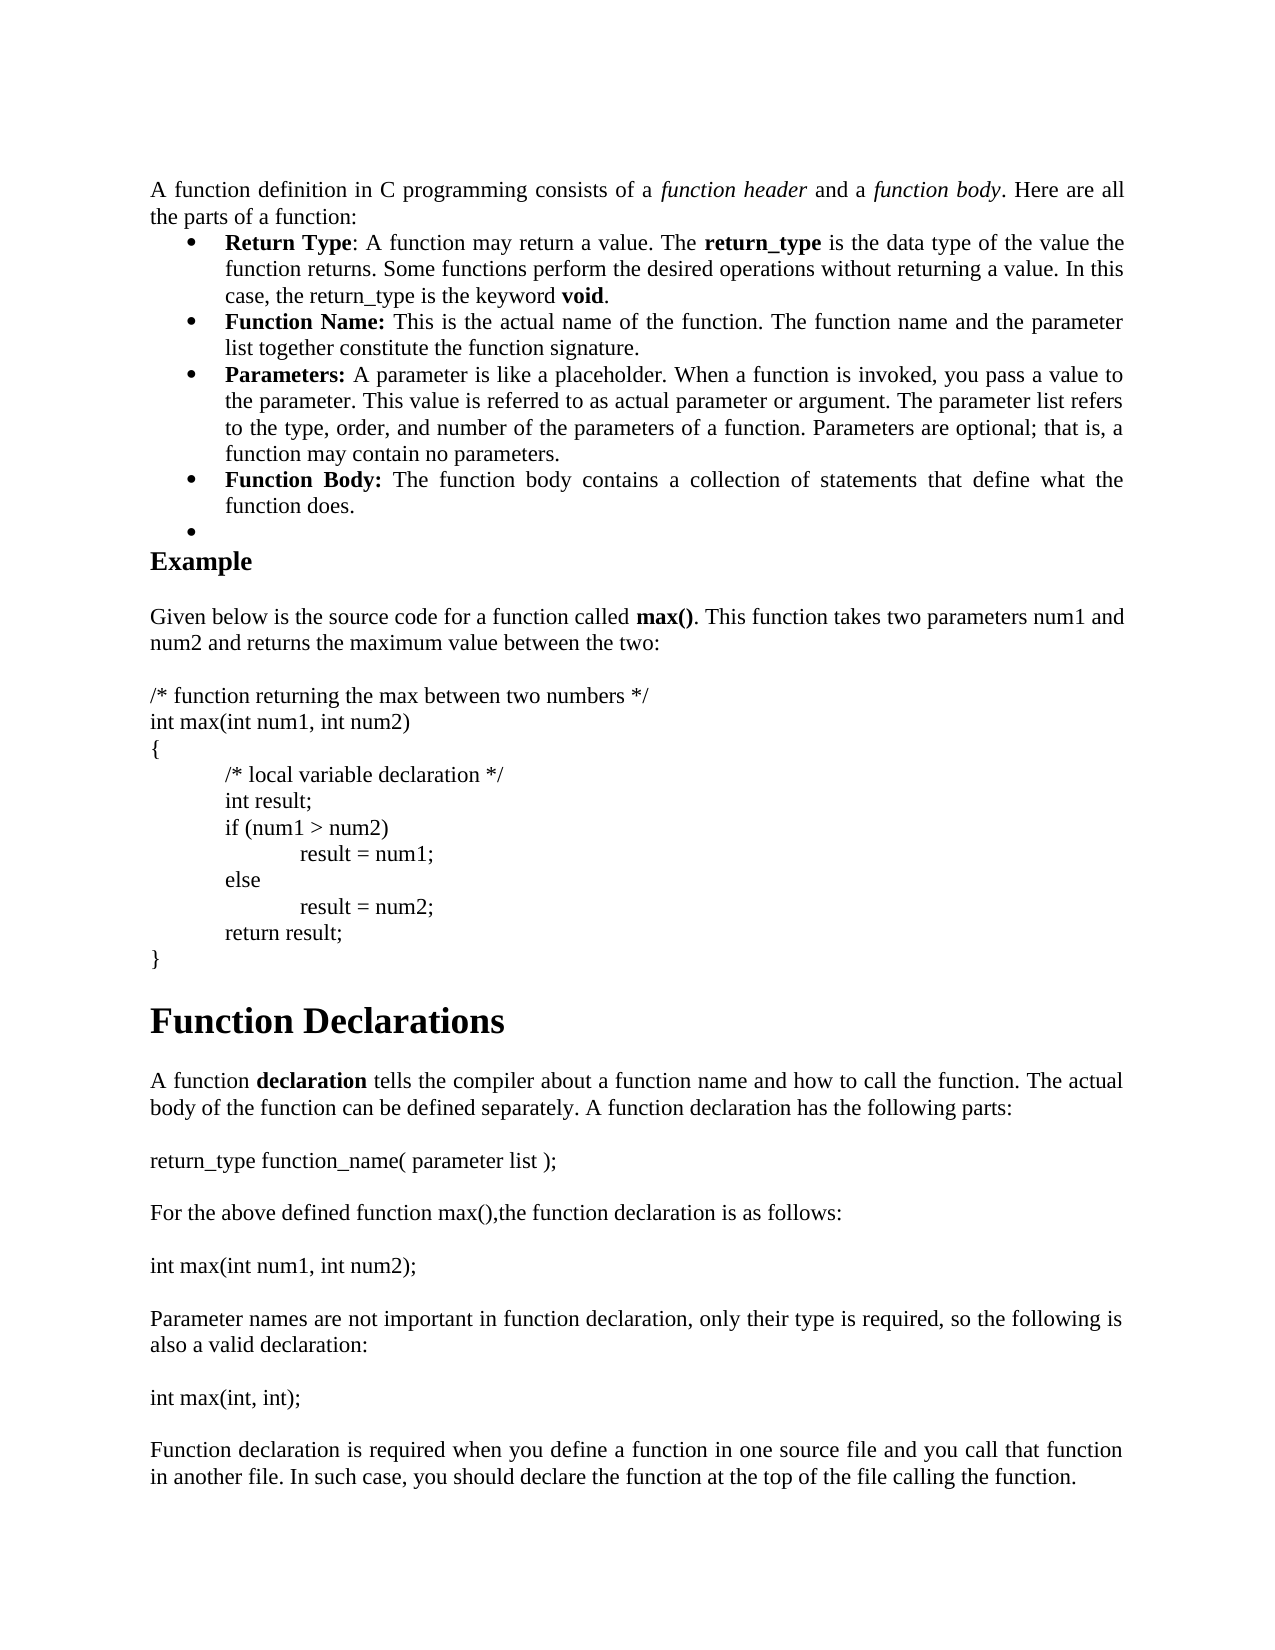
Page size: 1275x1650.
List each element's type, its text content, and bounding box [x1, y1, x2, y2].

text result = num1; [225, 840, 1125, 866]
text int max(int, int); [150, 1384, 1125, 1410]
text For the above defined function max(),the function declaration is as follows: [150, 1199, 1125, 1226]
text int result; [225, 787, 1125, 814]
text result = num2; [225, 893, 1125, 919]
text A function definition in C programming consists of a function header and a function body. Here are all the parts of a function: [150, 176, 1125, 229]
text return result; [225, 919, 1125, 945]
list Return Type: A function may return a value. The return_type is the data type of the value the function returns. Some functions perform the desired operations without returning a value. In this case, the return_type is the keyword void. [187, 229, 1125, 308]
text /* local variable declaration */ [225, 761, 1125, 787]
text int max(int num1, int num2); [150, 1252, 1125, 1278]
text Function Declarations [150, 998, 1125, 1041]
text } [150, 945, 1125, 972]
text else [225, 866, 1125, 893]
list Function Name: This is the actual name of the function. The function name and the parameter list together constitute the function signature. [187, 308, 1125, 361]
list Function Body: The function body contains a collection of statements that define what the function does. [187, 466, 1125, 519]
text /* function returning the max between two numbers */ [150, 682, 1125, 708]
list Parameters: A parameter is like a placeholder. When a function is invoked, you pass a value to the parameter. This value is referred to as actual parameter or argument. The parameter list refers to the type, order, and number of the parameters of a function. Parameters are optional; that is, a function may contain no parameters. [187, 361, 1125, 466]
text { [150, 734, 1125, 761]
text if (num1 > num2) [225, 814, 1125, 840]
text Parameter names are not important in function declaration, only their type is required, so the following is also a valid declaration: [150, 1305, 1125, 1357]
text A function declaration tells the compiler about a function name and how to call the function. The actual body of the function can be defined separately. A function declaration has the following parts: [150, 1068, 1125, 1120]
text Function declaration is required when you define a function in one source file and you call that function in another file. In such case, you should declare the function at the top of the file calling the function. [150, 1437, 1125, 1489]
text Given below is the source code for a function called max(). This function takes two parameters num1 and num2 and returns the maximum value between the two: [150, 603, 1125, 656]
text int max(int num1, int num2) [150, 708, 1125, 734]
text return_type function_name( parameter list ); [150, 1147, 1125, 1173]
text Example [150, 545, 1125, 576]
